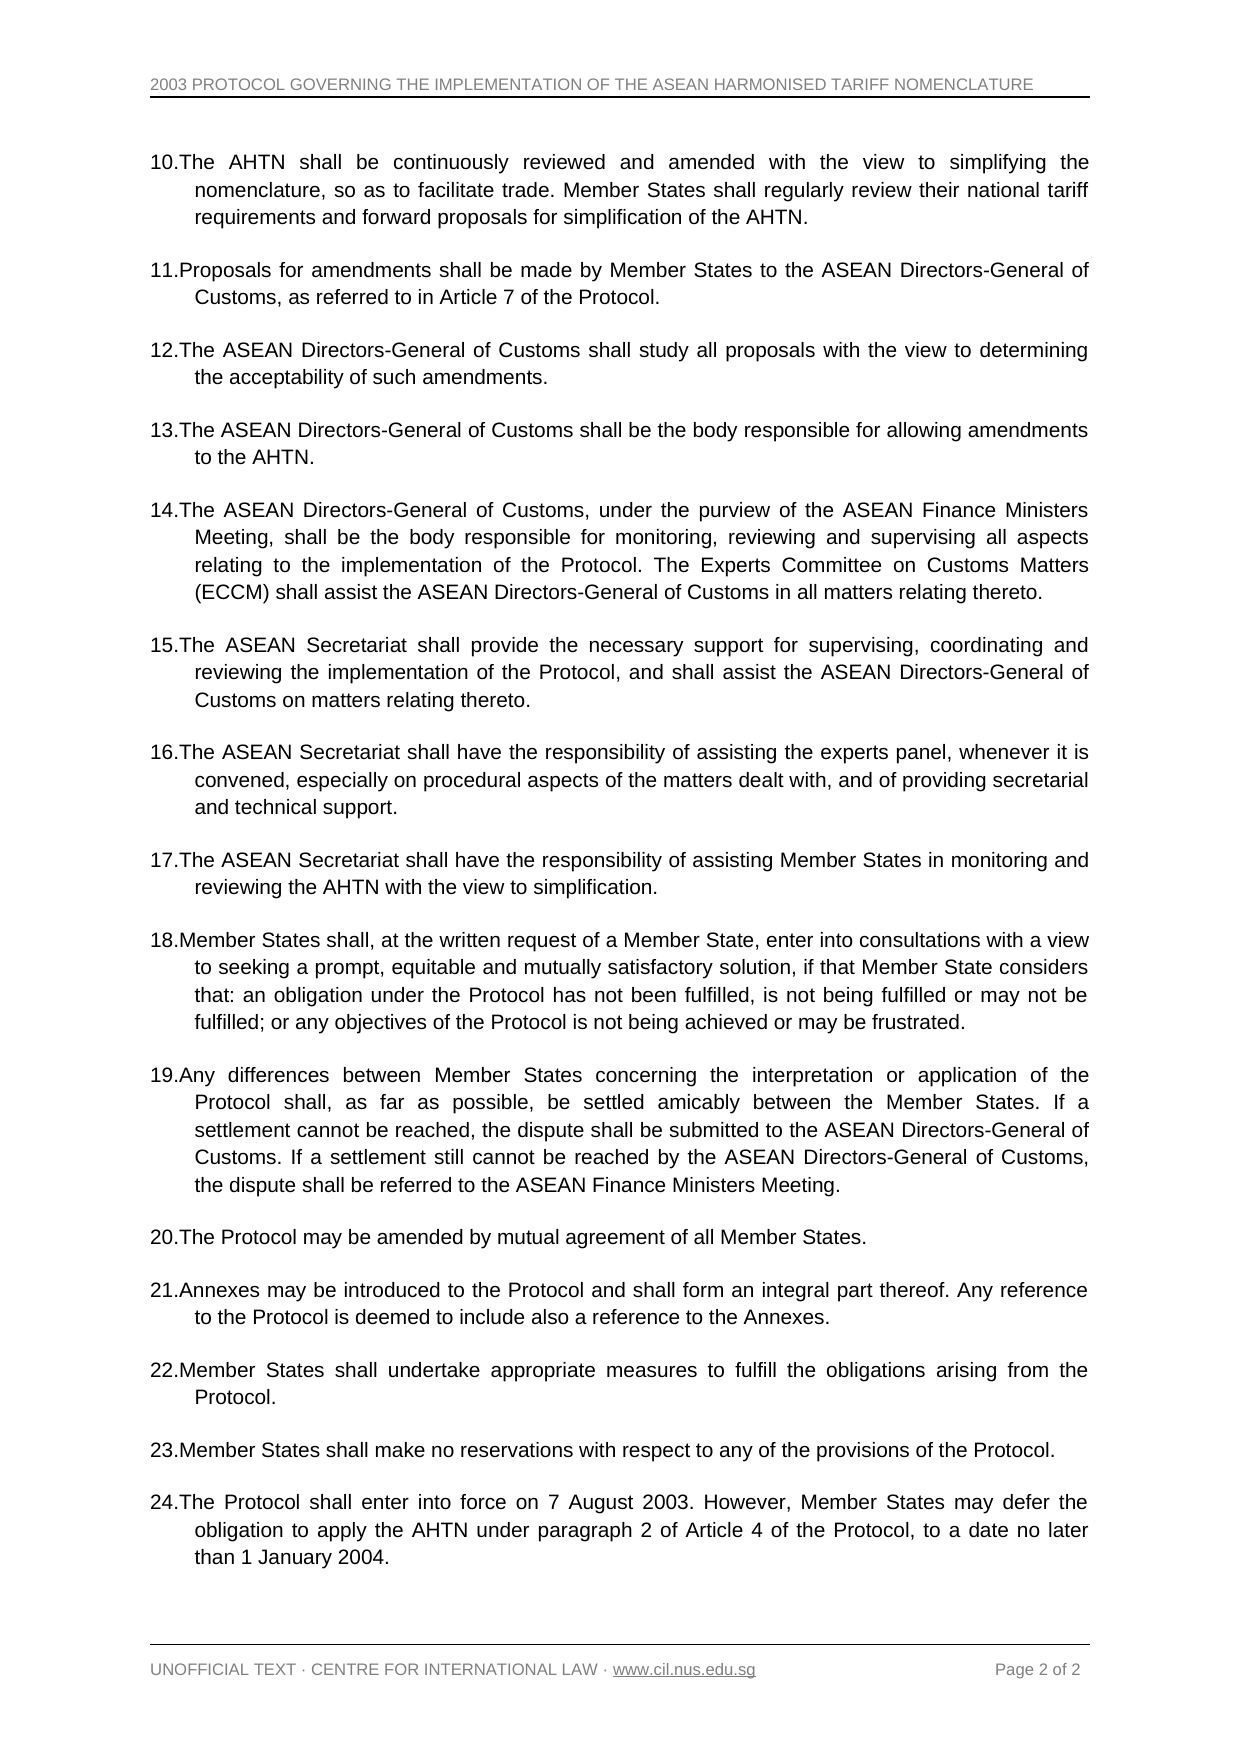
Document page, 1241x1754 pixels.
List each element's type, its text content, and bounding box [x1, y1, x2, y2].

list 20.The Protocol may be amended by mutual agreement of all Member States. [150, 1225, 1090, 1249]
list 24.The Protocol shall enter into force on 7 August 2003. However, Member States may defer the obligation to apply the AHTN under paragraph 2 of Article 4 of the Protocol, to a date no later than 1 January 2004. [150, 1490, 1090, 1569]
list 22.Member States shall undertake appropriate measures to fulfill the obligations arising from the Protocol. [150, 1357, 1090, 1409]
list 12.The ASEAN Directors-General of Customs shall study all proposals with the view to determining the acceptability of such amendments. [150, 337, 1090, 389]
list 23.Member States shall make no reservations with respect to any of the provisions of the Protocol. [150, 1437, 1090, 1461]
list 16.The ASEAN Secretariat shall have the responsibility of assisting the experts panel, whenever it is convened, especially on procedural aspects of the matters dealt with, and of providing secretarial and technical support. [150, 740, 1090, 819]
list 18.Member States shall, at the written request of a Member State, enter into consultations with a view to seeking a prompt, equitable and mutually satisfactory solution, if that Member State considers that: an obligation under the Protocol has not been fulfilled, is not being fulfilled or may not be fulfilled; or any objectives of the Protocol is not being achieved or may be frustrated. [150, 927, 1090, 1034]
list 21.Annexes may be introduced to the Protocol and shall form an integral part thereof. Any reference to the Protocol is deemed to include also a reference to the Annexes. [150, 1277, 1090, 1329]
list 19.Any differences between Member States concerning the interpretation or application of the Protocol shall, as far as possible, be settled amicably between the Member States. If a settlement cannot be reached, the dispute shall be submitted to the ASEAN Directors-General of Customs. If a settlement still cannot be reached by the ASEAN Directors-General of Customs, the dispute shall be referred to the ASEAN Finance Ministers Meeting. [150, 1062, 1090, 1196]
list 14.The ASEAN Directors-General of Customs, under the purview of the ASEAN Finance Ministers Meeting, shall be the body responsible for monitoring, reviewing and supervising all aspects relating to the implementation of the Protocol. The Experts Committee on Customs Matters (ECCM) shall assist the ASEAN Directors-General of Customs in all matters relating thereto. [150, 497, 1090, 604]
list 11.Proposals for amendments shall be made by Member States to the ASEAN Directors-General of Customs, as referred to in Article 7 of the Protocol. [150, 257, 1090, 309]
list 10.The AHTN shall be continuously reviewed and amended with the view to simplifying the nomenclature, so as to facilitate trade. Member States shall regularly review their national tariff requirements and forward proposals for simplification of the AHTN. [150, 150, 1090, 229]
list 17.The ASEAN Secretariat shall have the responsibility of assisting Member States in monitoring and reviewing the AHTN with the view to simplification. [150, 847, 1090, 899]
list 13.The ASEAN Directors-General of Customs shall be the body responsible for allowing amendments to the AHTN. [150, 417, 1090, 469]
list 15.The ASEAN Secretariat shall provide the necessary support for supervising, coordinating and reviewing the implementation of the Protocol, and shall assist the ASEAN Directors-General of Customs on matters relating thereto. [150, 632, 1090, 711]
